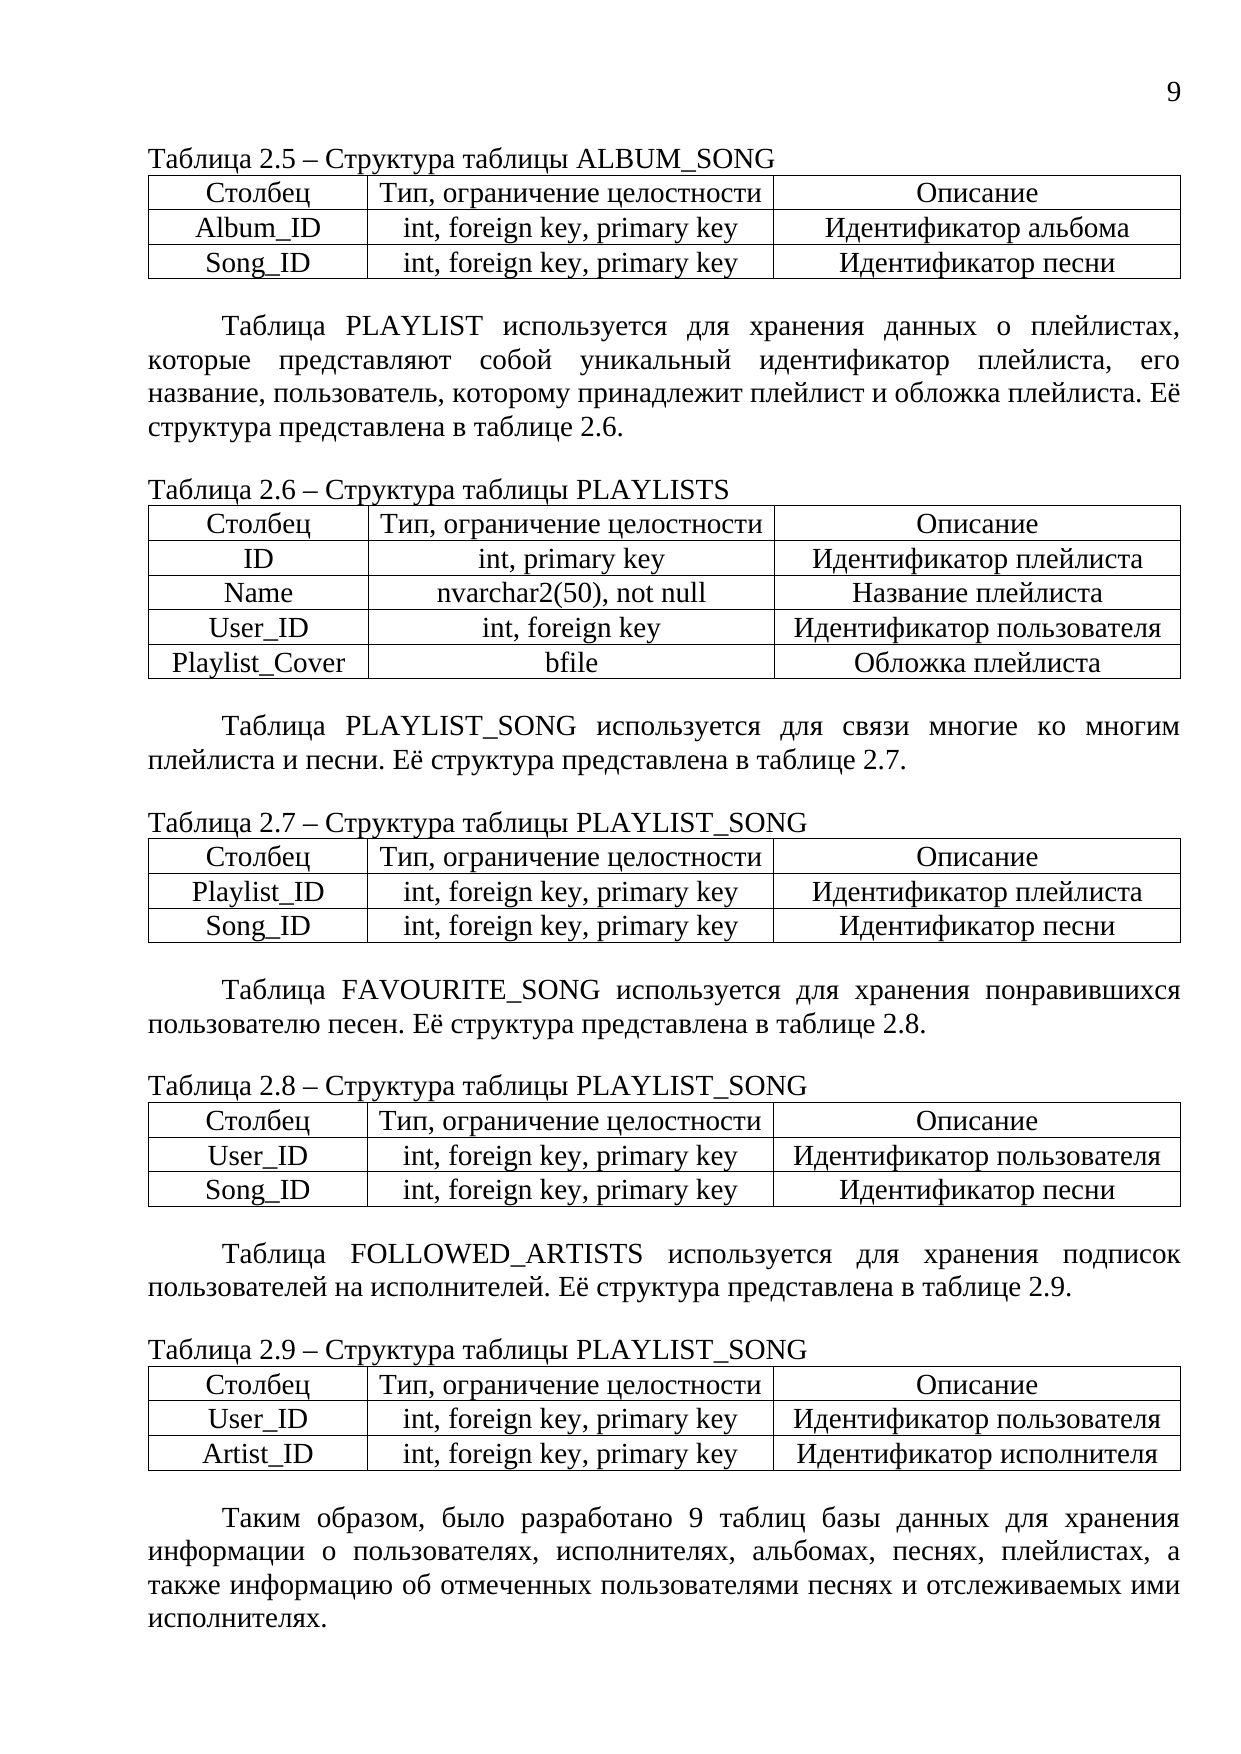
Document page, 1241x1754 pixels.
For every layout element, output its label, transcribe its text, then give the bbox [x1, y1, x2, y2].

table_cell int, foreign key, primary key [368, 909, 773, 942]
table_cell User_ID [149, 1138, 367, 1171]
table_header Тип, ограничение целостности [368, 839, 773, 873]
text Таблица 2.7 – Структура таблицы PLAYLIST_SONG [148, 805, 1181, 838]
table_cell Идентификатор песни [774, 909, 1180, 942]
table_cell Название плейлиста [775, 576, 1180, 609]
text Таким образом, было разработано 9 таблиц базы данных для хранения информации о пользователях, исполнителях, альбомах, песнях, плейлистах, а также информацию об отмеченных пользователями песнях и отслеживаемых ими исполнителях. [148, 1500, 1181, 1634]
table_header Столбец [149, 839, 367, 873]
table_cell Name [149, 576, 368, 609]
table_cell int, primary key [369, 541, 774, 574]
table_header Описание [774, 1103, 1180, 1137]
table_header Описание [774, 839, 1180, 873]
text Таблица FOLLOWED_ARTISTS используется для хранения подписок пользователей на исполнителей. Её структура представлена в таблице 2.9. [148, 1236, 1181, 1303]
text Таблица PLAYLIST используется для хранения данных о плейлистах, которые представляют собой уникальный идентификатор плейлиста, его название, пользователь, которому принадлежит плейлист и обложка плейлиста. Её структура представлена в таблице 2.6. [148, 308, 1181, 443]
table_header Тип, ограничение целостности [368, 176, 773, 209]
table_cell bfile [369, 645, 774, 678]
text Таблица PLAYLIST_SONG используется для связи многие ко многим плейлиста и песни. Её структура представлена в таблице 2.7. [148, 708, 1181, 776]
table_cell Идентификатор исполнителя [774, 1436, 1180, 1469]
table_cell Идентификатор плейлиста [775, 541, 1180, 574]
table_header Тип, ограничение целостности [369, 506, 774, 540]
table_cell Playlist_Cover [149, 645, 368, 678]
table_cell Song_ID [149, 245, 367, 278]
table_cell int, foreign key, primary key [368, 874, 773, 907]
table_cell Идентификатор песни [774, 245, 1180, 278]
table_header Столбец [149, 176, 367, 209]
table_cell Идентификатор пользователя [775, 610, 1180, 644]
table_cell ID [149, 541, 368, 574]
table_header Тип, ограничение целостности [368, 1103, 773, 1137]
text Таблица 2.5 – Структура таблицы ALBUM_SONG [148, 141, 1181, 174]
table_header Описание [774, 176, 1180, 209]
text Таблица FAVOURITE_SONG используется для хранения понравившихся пользователю песен. Её структура представлена в таблице 2.8. [148, 972, 1181, 1039]
table_header Столбец [149, 1103, 367, 1137]
table_cell Идентификатор песни [774, 1172, 1180, 1206]
table_cell int, foreign key, primary key [368, 1401, 773, 1435]
table_header Описание [775, 506, 1180, 540]
table_cell Song_ID [149, 909, 367, 942]
table_cell Обложка плейлиста [775, 645, 1180, 678]
table_cell Artist_ID [149, 1436, 367, 1469]
table_cell int, foreign key [369, 610, 774, 644]
table_header Описание [774, 1367, 1180, 1400]
table_cell User_ID [149, 1401, 367, 1435]
table_cell Идентификатор плейлиста [774, 874, 1180, 907]
table_header Столбец [149, 1367, 367, 1400]
table_cell int, foreign key, primary key [368, 1436, 773, 1469]
table_cell int, foreign key, primary key [368, 210, 773, 244]
table_cell int, foreign key, primary key [368, 1172, 773, 1206]
text Таблица 2.9 – Структура таблицы PLAYLIST_SONG [148, 1332, 1181, 1366]
table_cell Идентификатор пользователя [774, 1138, 1180, 1171]
table_cell Album_ID [149, 210, 367, 244]
table_cell int, foreign key, primary key [368, 245, 773, 278]
table_cell int, foreign key, primary key [368, 1138, 773, 1171]
table_cell Идентификатор альбома [774, 210, 1180, 244]
text Таблица 2.8 – Структура таблицы PLAYLIST_SONG [148, 1068, 1181, 1102]
table_cell User_ID [149, 610, 368, 644]
table_header Столбец [149, 506, 368, 540]
table_cell nvarchar2(50), not null [369, 576, 774, 609]
text Таблица 2.6 – Структура таблицы PLAYLISTS [148, 472, 1181, 505]
table_header Тип, ограничение целостности [368, 1367, 773, 1400]
table_cell Song_ID [149, 1172, 367, 1206]
table_cell Идентификатор пользователя [774, 1401, 1180, 1435]
table_cell Playlist_ID [149, 874, 367, 907]
